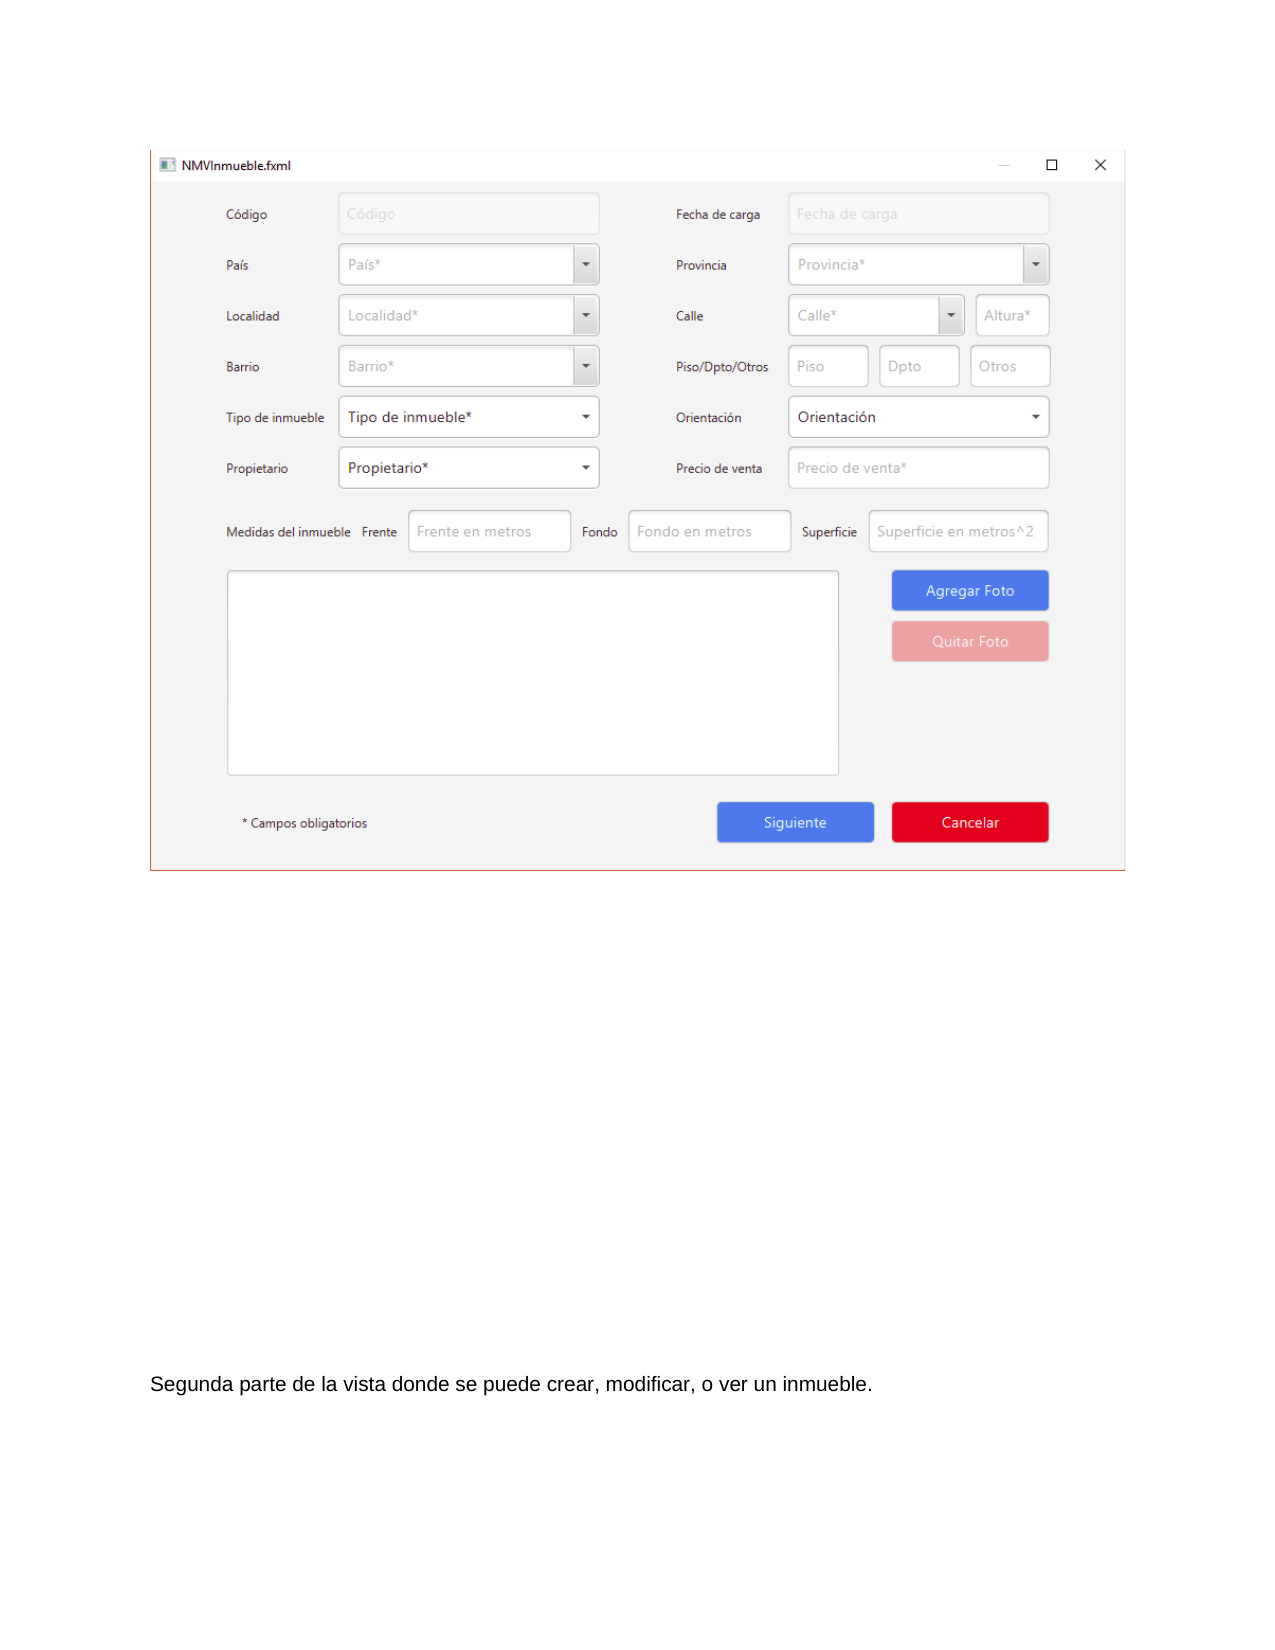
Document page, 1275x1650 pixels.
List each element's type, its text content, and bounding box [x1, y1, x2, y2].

text Segunda parte de la vista donde se puede crear, modificar, o ver un inmueble. [150, 1372, 1125, 1396]
picture [150, 150, 1125, 871]
